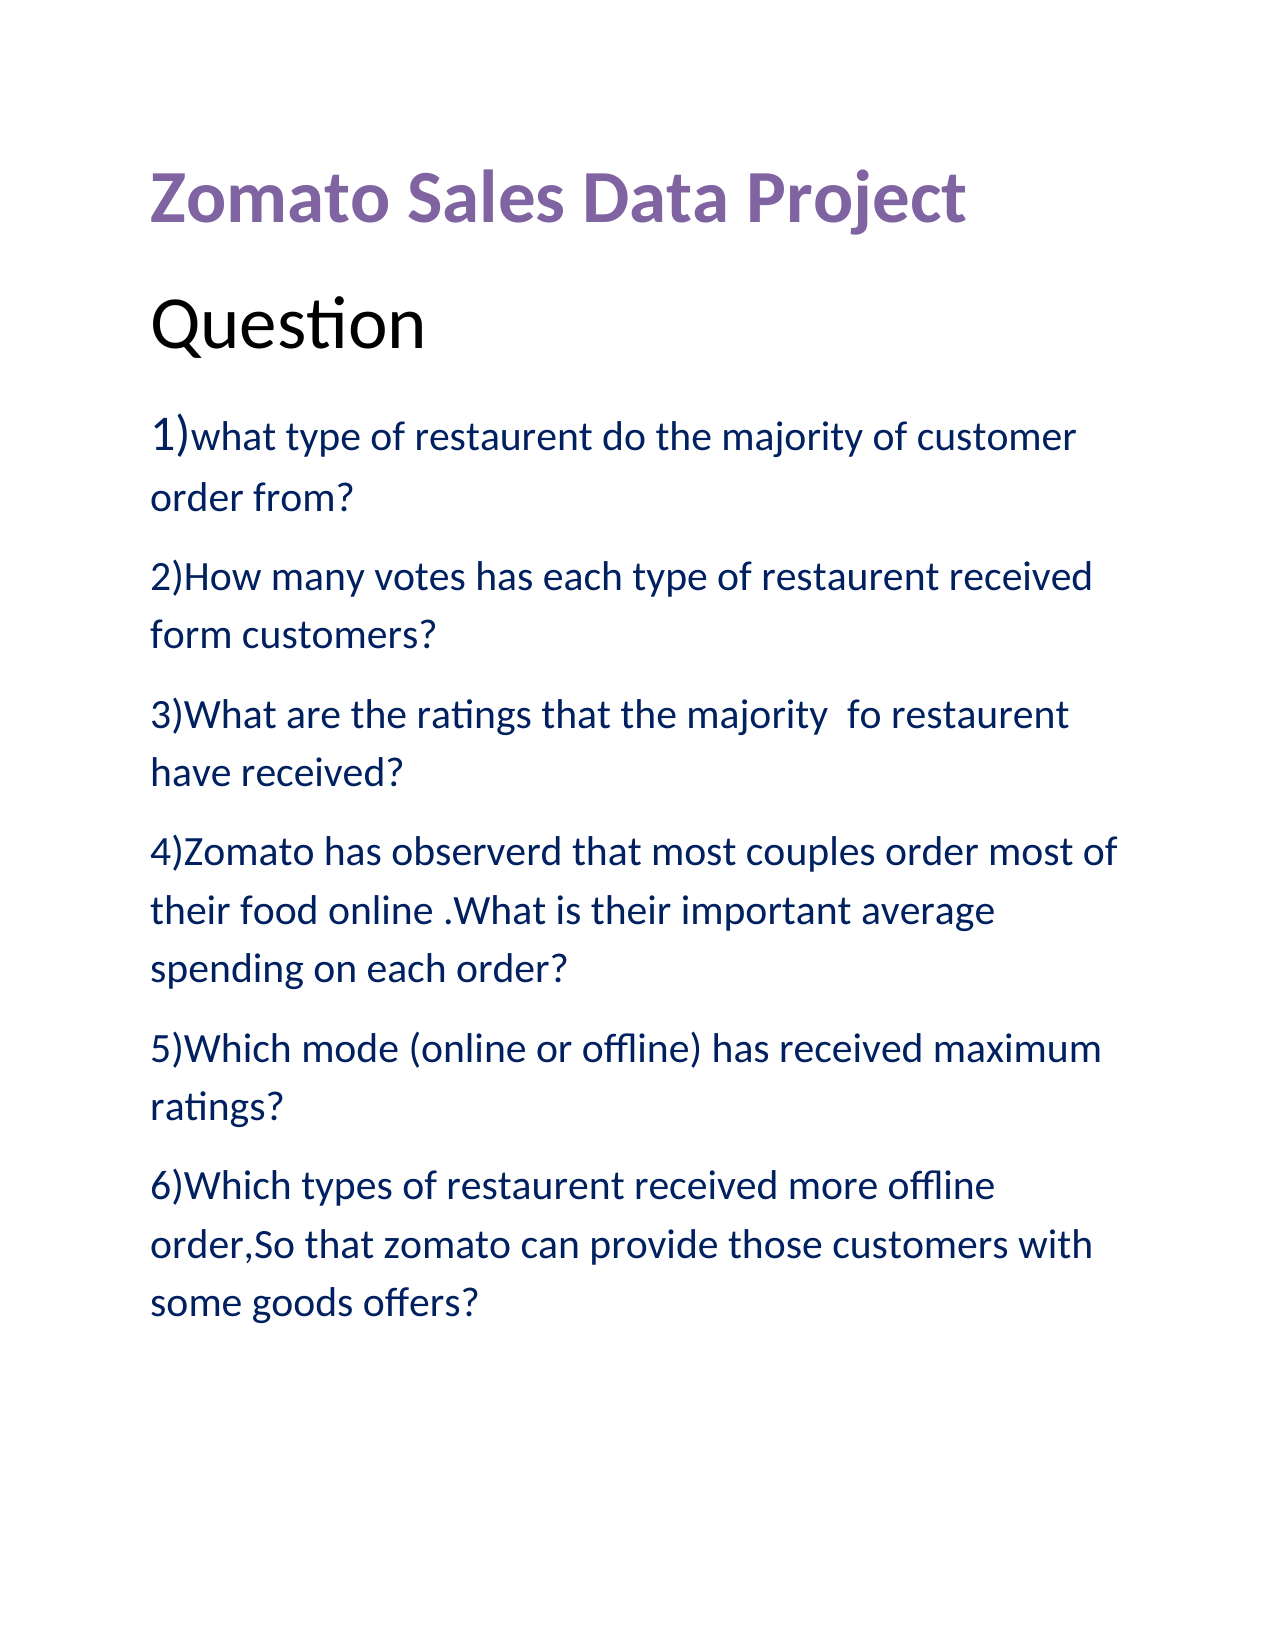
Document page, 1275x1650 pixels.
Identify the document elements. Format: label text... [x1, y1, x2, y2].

text 5)Which mode (online or offline) has received maximum ratings? [150, 1022, 1125, 1131]
text 6)Which types of restaurent received more offline order,So that zomato can provide those customers with some goods offers? [150, 1159, 1125, 1327]
text 2)How many votes has each type of restaurent received form customers? [150, 550, 1125, 659]
text 4)Zomato has observerd that most couples order most of their food online .What is their important average spending on each order? [150, 825, 1125, 993]
text 3)What are the ratings that the majority fo restaurent have received? [150, 688, 1125, 797]
text Question [150, 276, 1125, 368]
text 1)what type of restaurent do the majority of customer order from? [150, 402, 1125, 522]
text Zomato Sales Data Project [150, 150, 1125, 242]
